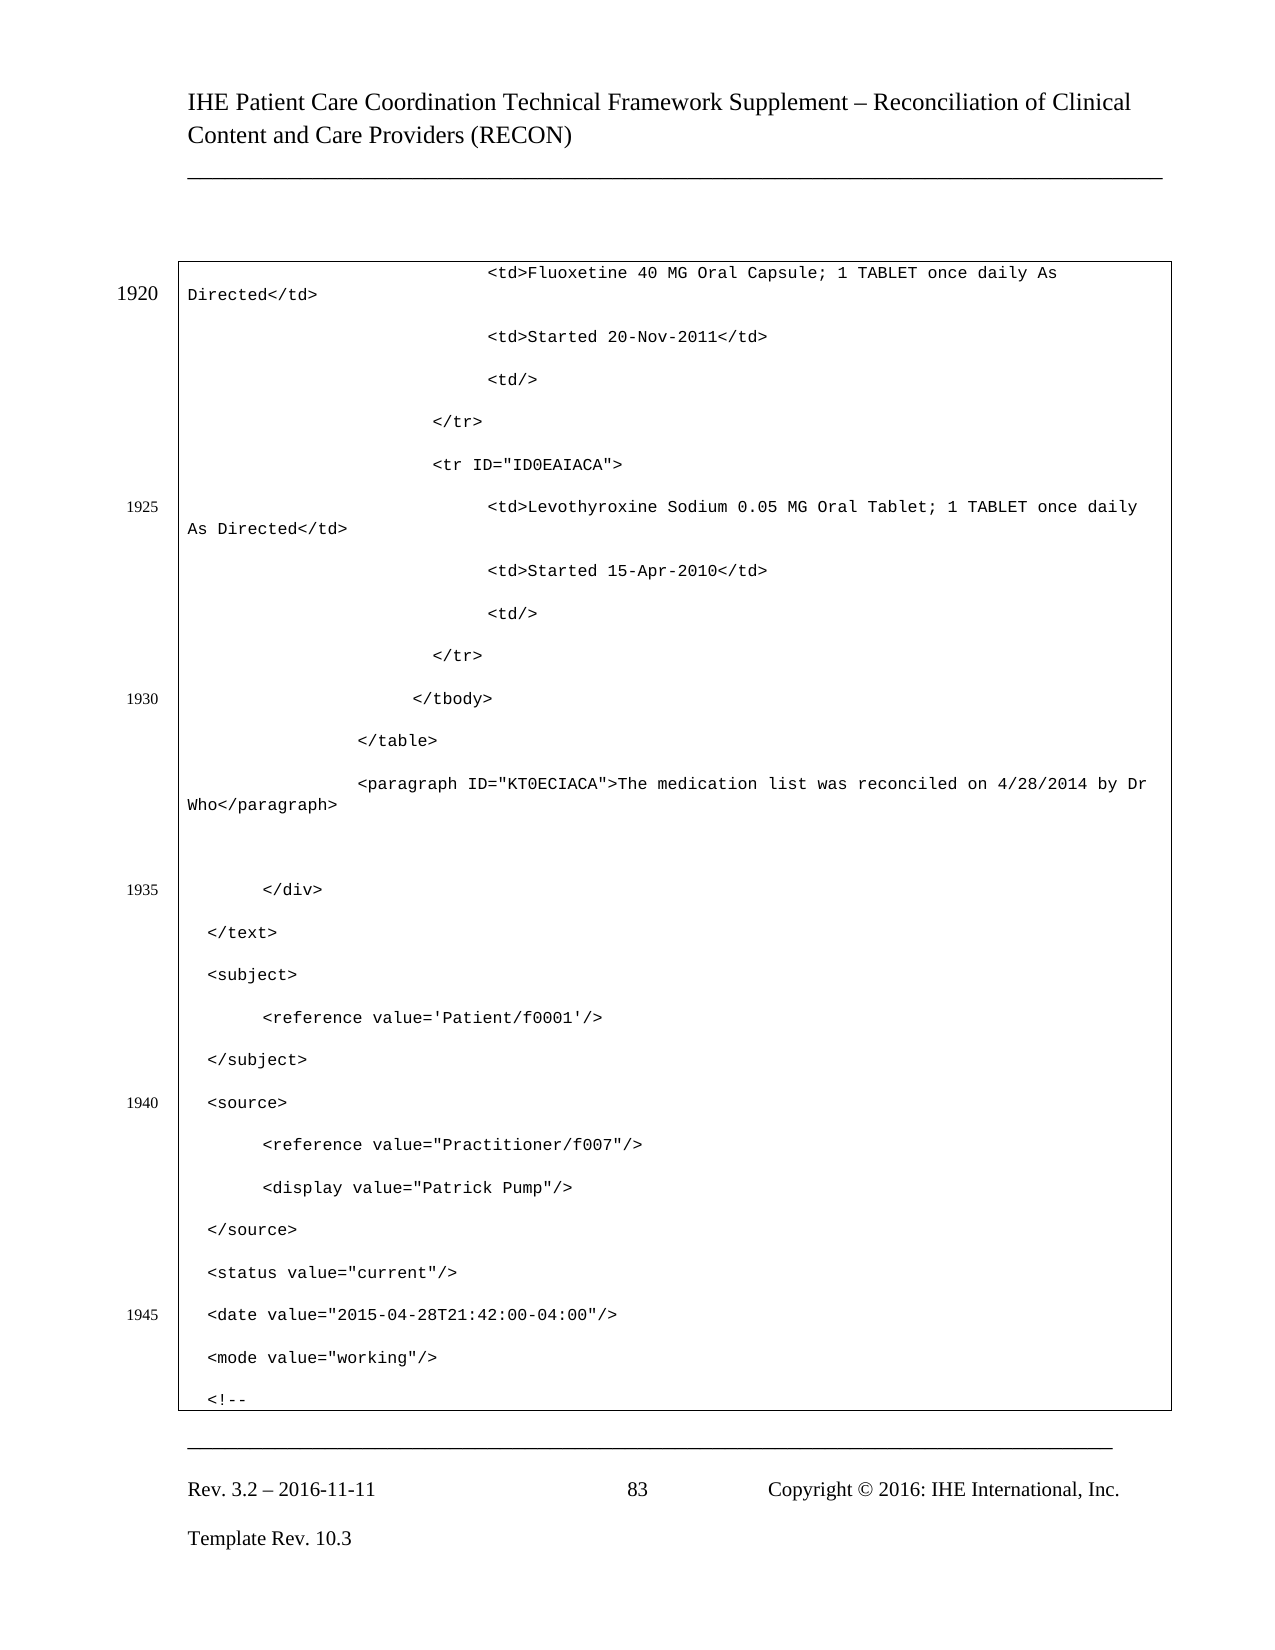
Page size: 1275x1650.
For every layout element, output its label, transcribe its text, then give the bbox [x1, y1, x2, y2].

text <date value="2015-04-28T21:42:00-04:00"/> [179, 1304, 1171, 1326]
text </subject> [179, 1049, 1171, 1071]
text <reference value='Patient/f0001'/> [179, 1006, 1171, 1028]
text <td/> [179, 368, 1171, 390]
text </table> [179, 729, 1171, 752]
text <!-- [179, 1389, 1171, 1410]
text <td>Started 20-Nov-2011</td> [179, 325, 1171, 347]
text <tr ID="ID0EAIACA"> [179, 453, 1171, 475]
text </source> [179, 1219, 1171, 1241]
text </text> [179, 921, 1171, 943]
text <td/> [179, 602, 1171, 624]
text <td>Fluoxetine 40 MG Oral Capsule; 1 TABLET once daily As Directed</td> [179, 262, 1171, 305]
text </div> [179, 879, 1171, 901]
text <display value="Patrick Pump"/> [179, 1176, 1171, 1198]
text <source> [179, 1091, 1171, 1113]
text <paragraph ID="KT0ECIACA">The medication list was reconciled on 4/28/2014 by Dr Who</paragraph> [179, 772, 1171, 816]
text <reference value="Practitioner/f007"/> [179, 1134, 1171, 1156]
text <mode value="working"/> [179, 1346, 1171, 1368]
text </tbody> [179, 687, 1171, 709]
text <td>Levothyroxine Sodium 0.05 MG Oral Tablet; 1 TABLET once daily As Directed</td> [179, 495, 1171, 539]
text <subject> [179, 964, 1171, 986]
text </tr> [179, 644, 1171, 667]
text <status value="current"/> [179, 1261, 1171, 1283]
text </tr> [179, 410, 1171, 432]
text <td>Started 15-Apr-2010</td> [179, 559, 1171, 582]
